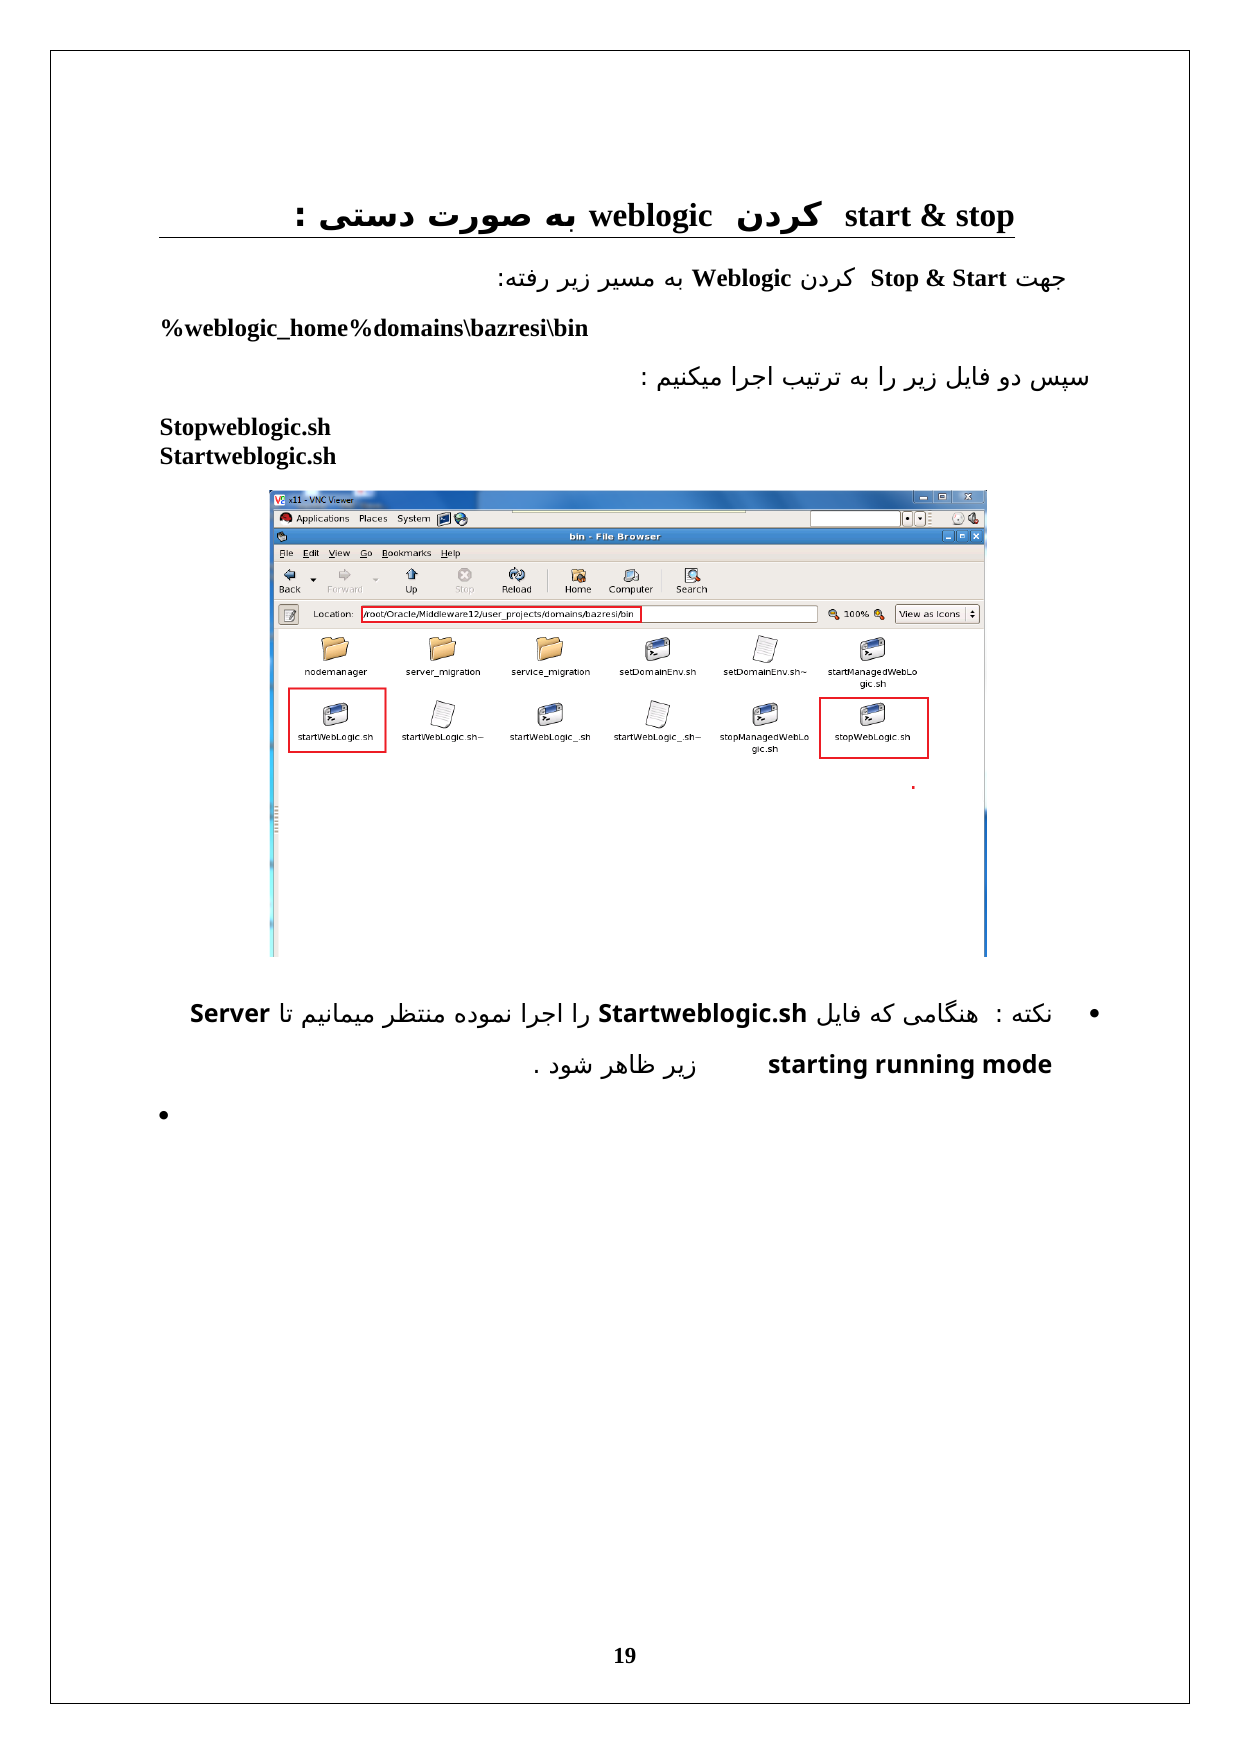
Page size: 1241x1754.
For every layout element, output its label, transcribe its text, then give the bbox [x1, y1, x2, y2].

text سپس دو فایل زیر را به ترتیب اجرا میکنیم : [159, 362, 1090, 391]
picture [269, 490, 987, 957]
text start & stop کردن weblogic به صورت دستی : [159, 195, 1015, 237]
text Stopweblogic.sh [159, 412, 1090, 441]
text Startweblogic.sh [159, 441, 1090, 470]
text نکته : هنگامی که فایل Startweblogic.sh را اجرا نموده منتظر میمانیم تا Server starting running mode زیر ظاهر شود . [159, 996, 1090, 1081]
text %weblogic_home%domains\bazresi\bin [159, 313, 1090, 341]
text جهت Stop & Start کردن Weblogic به مسیر زیر رفته: [159, 263, 1090, 292]
